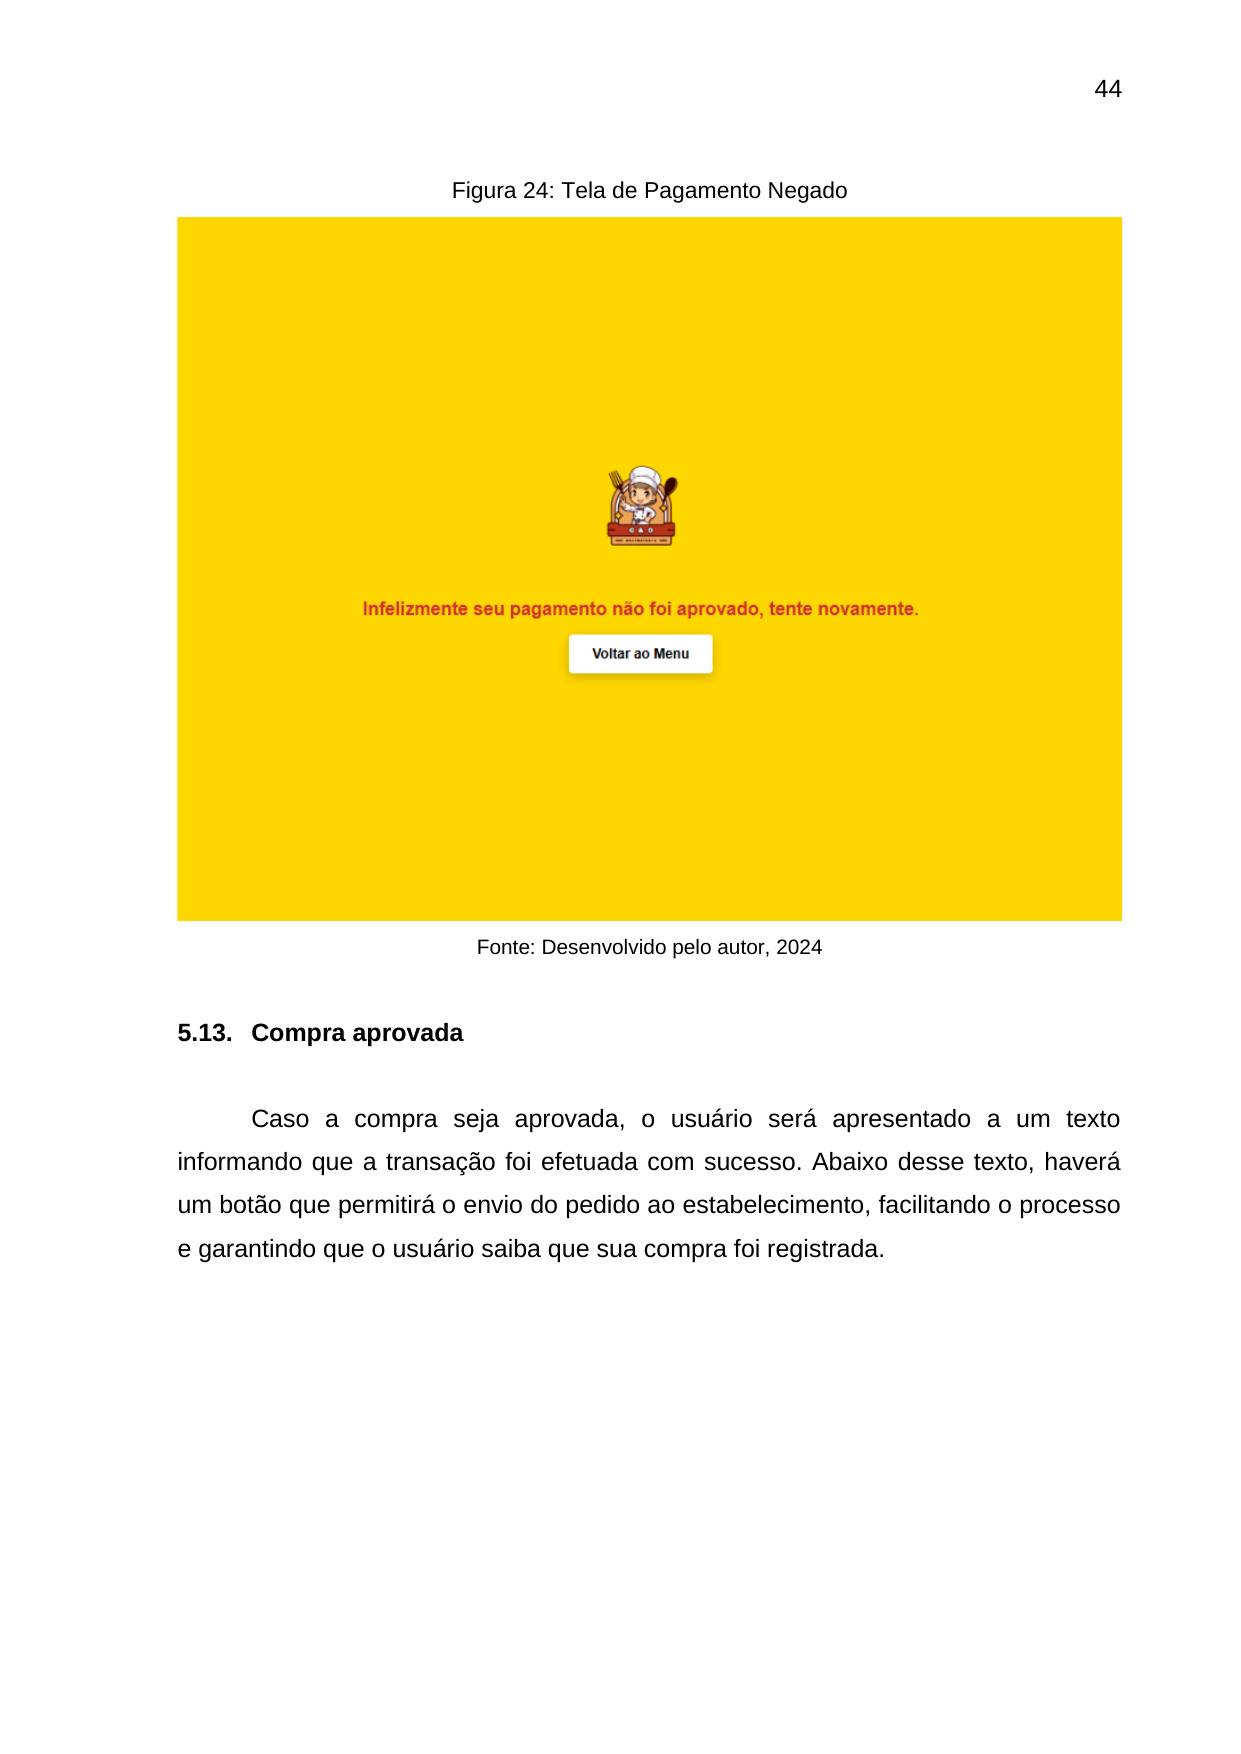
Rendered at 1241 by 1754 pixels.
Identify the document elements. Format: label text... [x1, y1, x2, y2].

subtitle 5.13. Compra aprovada [177, 1018, 1122, 1047]
picture [177, 217, 1123, 921]
text Figura 24: Tela de Pagamento Negado [177, 177, 1122, 217]
text Fonte: Desenvolvido pelo autor, 2024 [177, 935, 1122, 959]
text Caso a compra seja aprovada, o usuário será apresentado a um texto informando que a transação foi efetuada com sucesso. Abaixo desse texto, haverá um botão que permitirá o envio do pedido ao estabelecimento, facilitando o processo e garantindo que o usuário saiba que sua compra foi registrada. [177, 1104, 1122, 1262]
